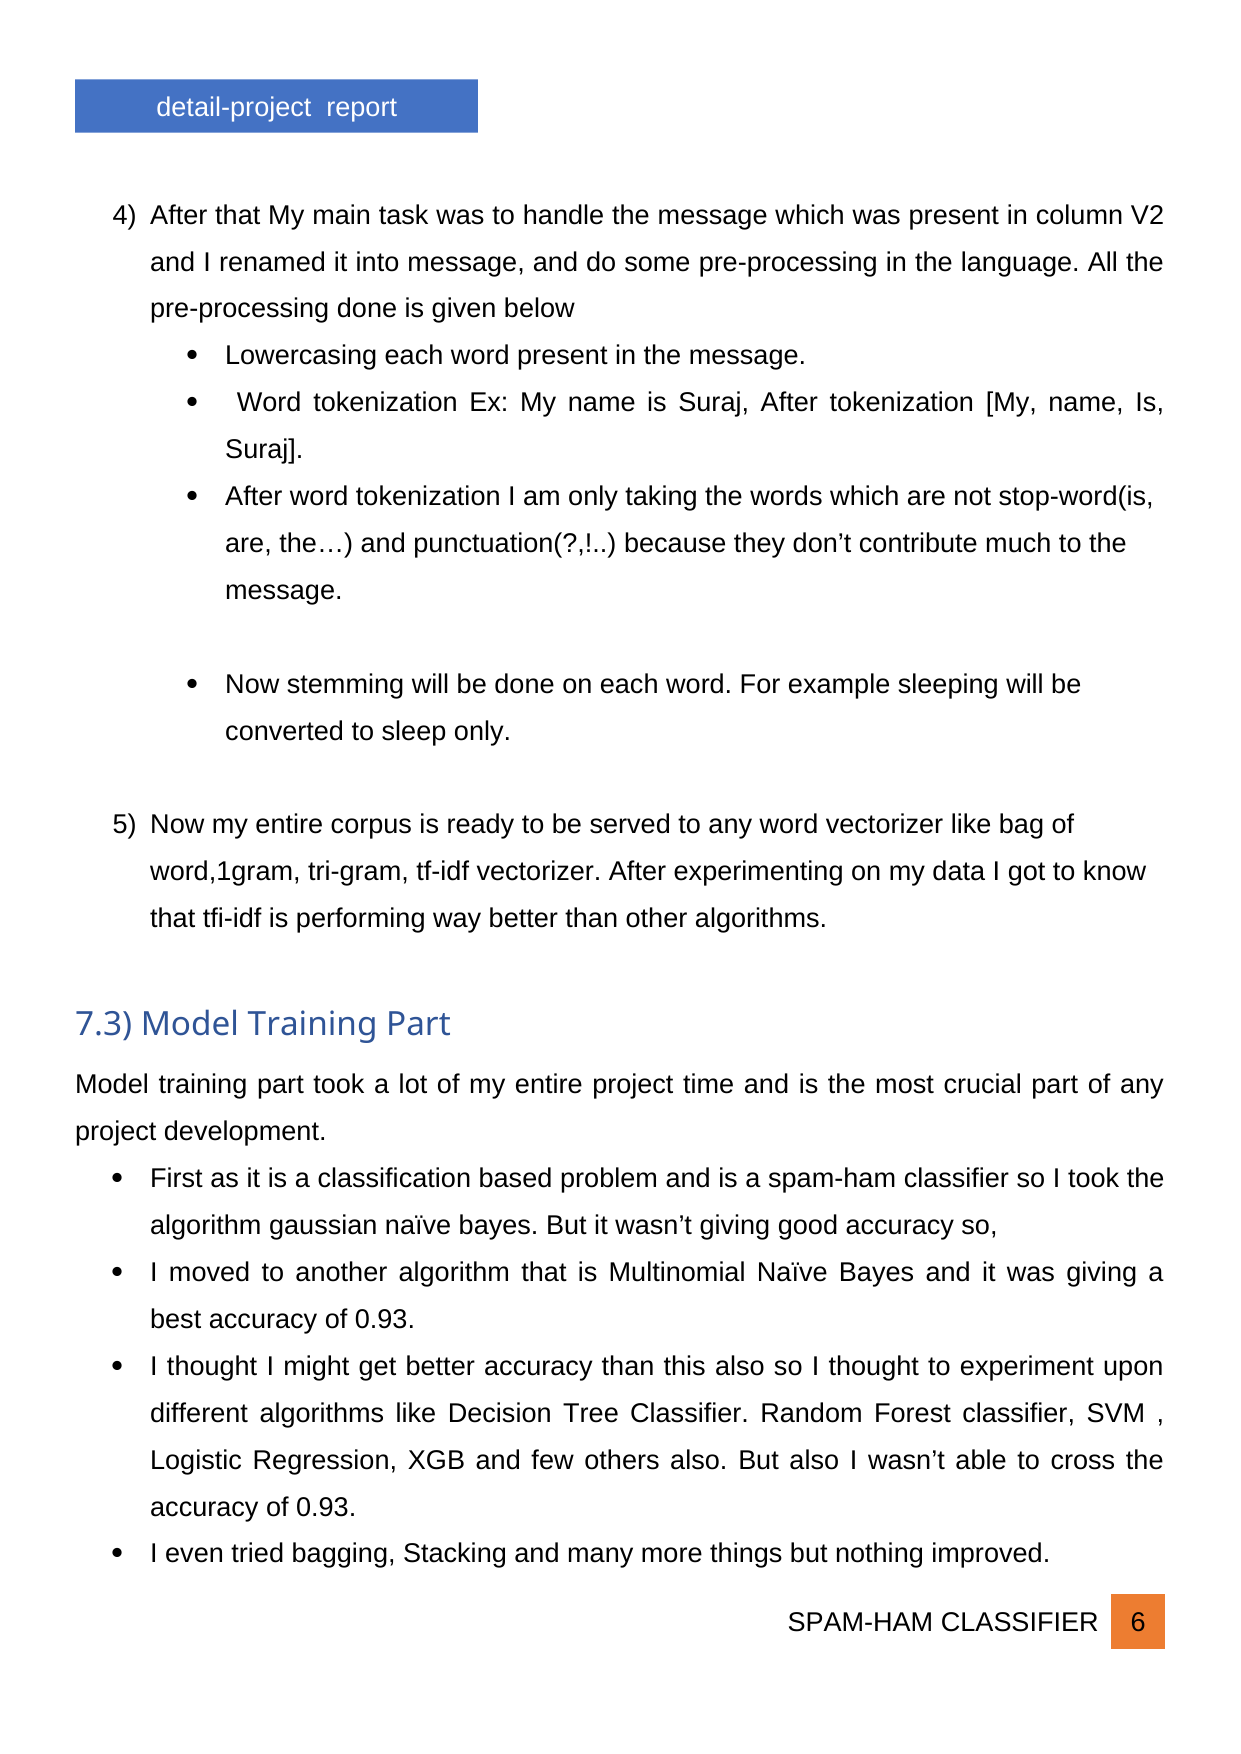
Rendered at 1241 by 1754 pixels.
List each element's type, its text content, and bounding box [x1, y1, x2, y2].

list After word tokenization I am only taking the words which are not stop-word(is, are, the…) and punctuation(?,!..) because they don’t contribute much to the message. [187, 480, 1165, 605]
list I even tried bagging, Stacking and many more things but nothing improved. [112, 1537, 1165, 1569]
subtitle 7.3) Model Training Part [75, 1000, 1165, 1046]
list I moved to another algorithm that is Multinomial Naïve Bayes and it was giving a best accuracy of 0.93. [112, 1256, 1165, 1334]
list Lowercasing each word present in the message. [187, 339, 1165, 371]
list Word tokenization Ex: My name is Suraj, After tokenization [My, name, Is, Suraj]. [187, 386, 1165, 464]
text Model training part took a lot of my entire project time and is the most crucial part of any project development. [75, 1068, 1165, 1146]
list Now stemming will be done on each word. For example sleeping will be converted to sleep only. [187, 668, 1165, 746]
list First as it is a classification based problem and is a spam-ham classifier so I took the algorithm gaussian naïve bayes. But it wasn’t giving good accuracy so, [112, 1162, 1165, 1240]
list I thought I might get better accuracy than this also so I thought to experiment upon different algorithms like Decision Tree Classifier. Random Forest classifier, SVM , Logistic Regression, XGB and few others also. But also I wasn’t able to cross the accuracy of 0.93. [112, 1350, 1165, 1522]
list Now my entire corpus is ready to be served to any word vectorizer like bag of word,1gram, tri-gram, tf-idf vectorizer. After experimenting on my data I got to know that tfi-idf is performing way better than other algorithms. [112, 808, 1165, 933]
list After that My main task was to handle the message which was present in column V2 and I renamed it into message, and do some pre-processing in the language. All the pre-processing done is given below [112, 199, 1165, 324]
